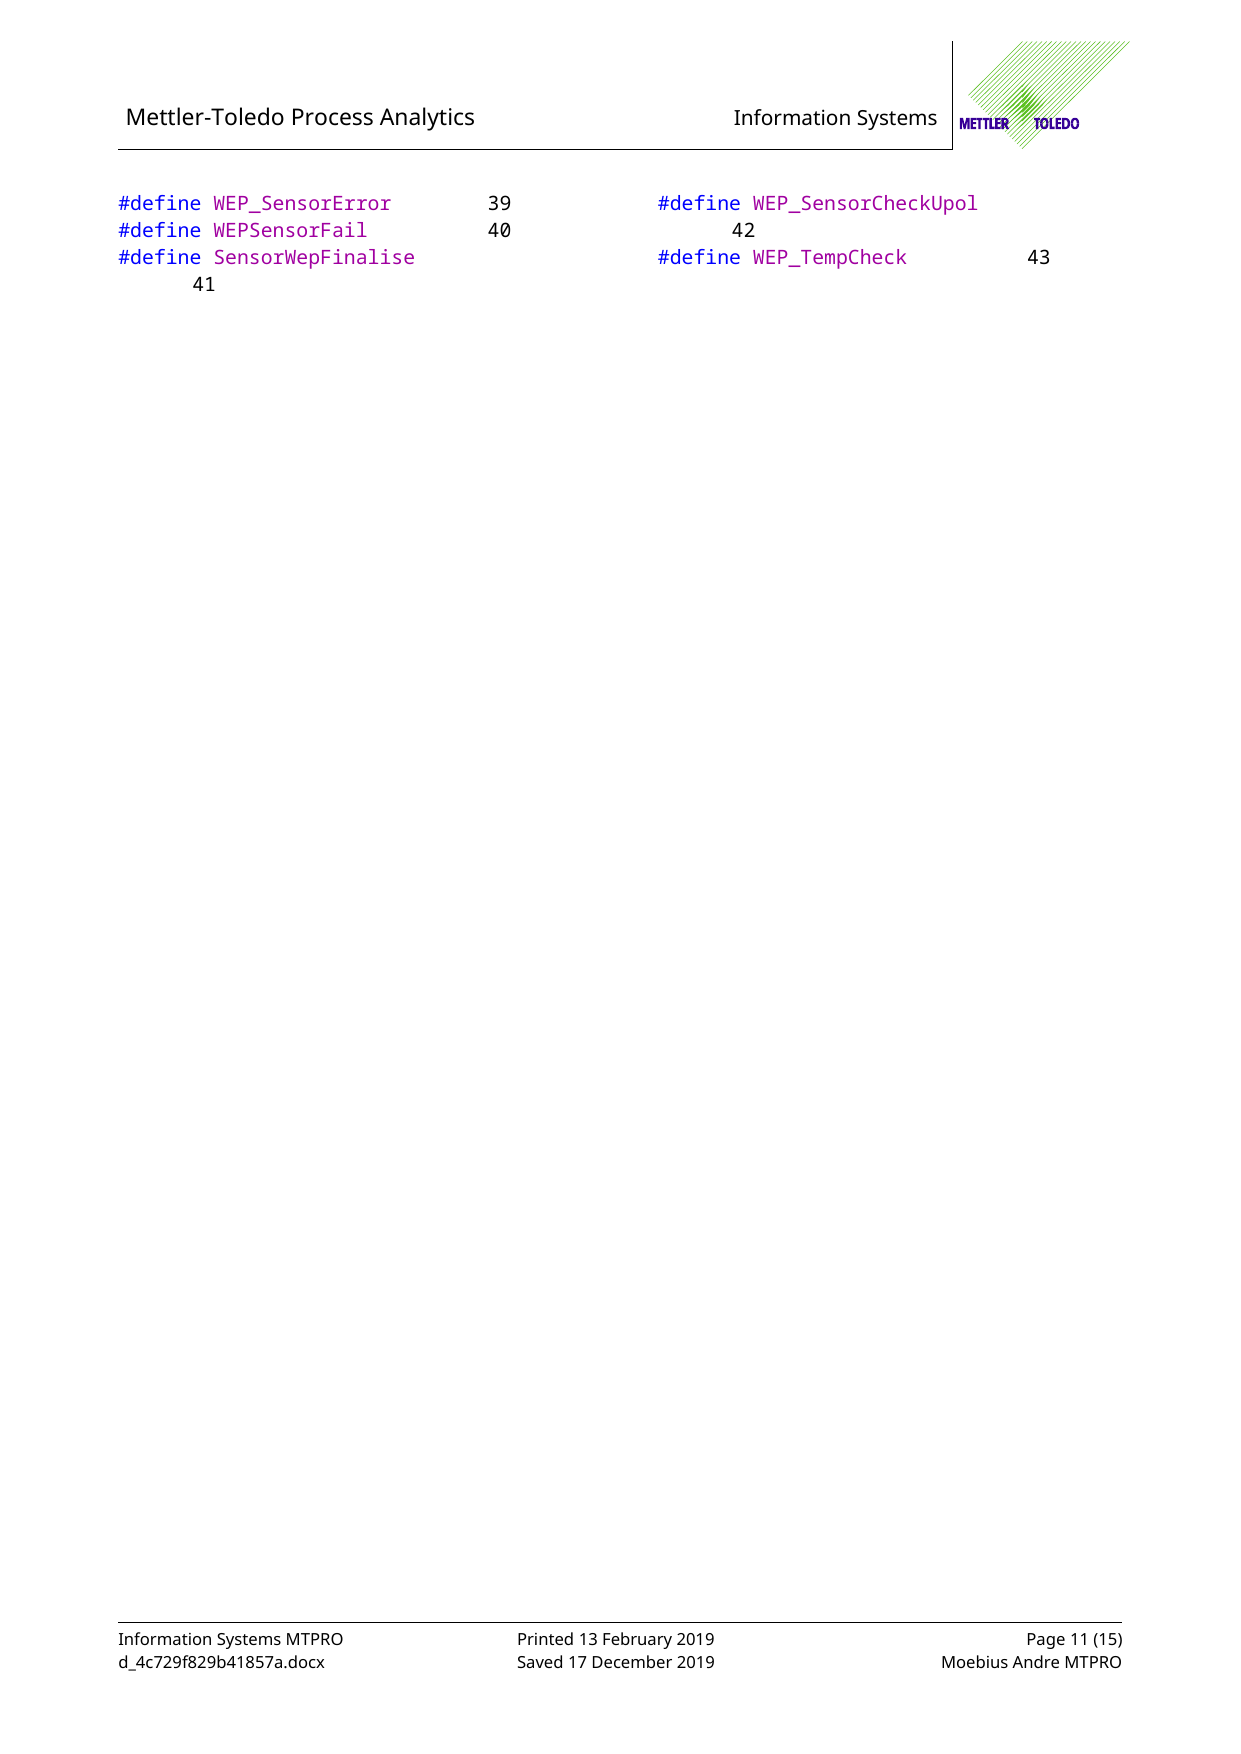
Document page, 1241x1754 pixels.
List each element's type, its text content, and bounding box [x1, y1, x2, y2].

text #define SensorWepFinalise 41 [118, 243, 583, 297]
text #define WEP_TempCheck 43 [658, 243, 1122, 270]
text #define WEPSensorFail 40 [118, 216, 583, 243]
text #define WEP_SensorCheckUpol 42 [658, 189, 1122, 243]
text #define WEP_SensorError 39 [118, 189, 583, 216]
